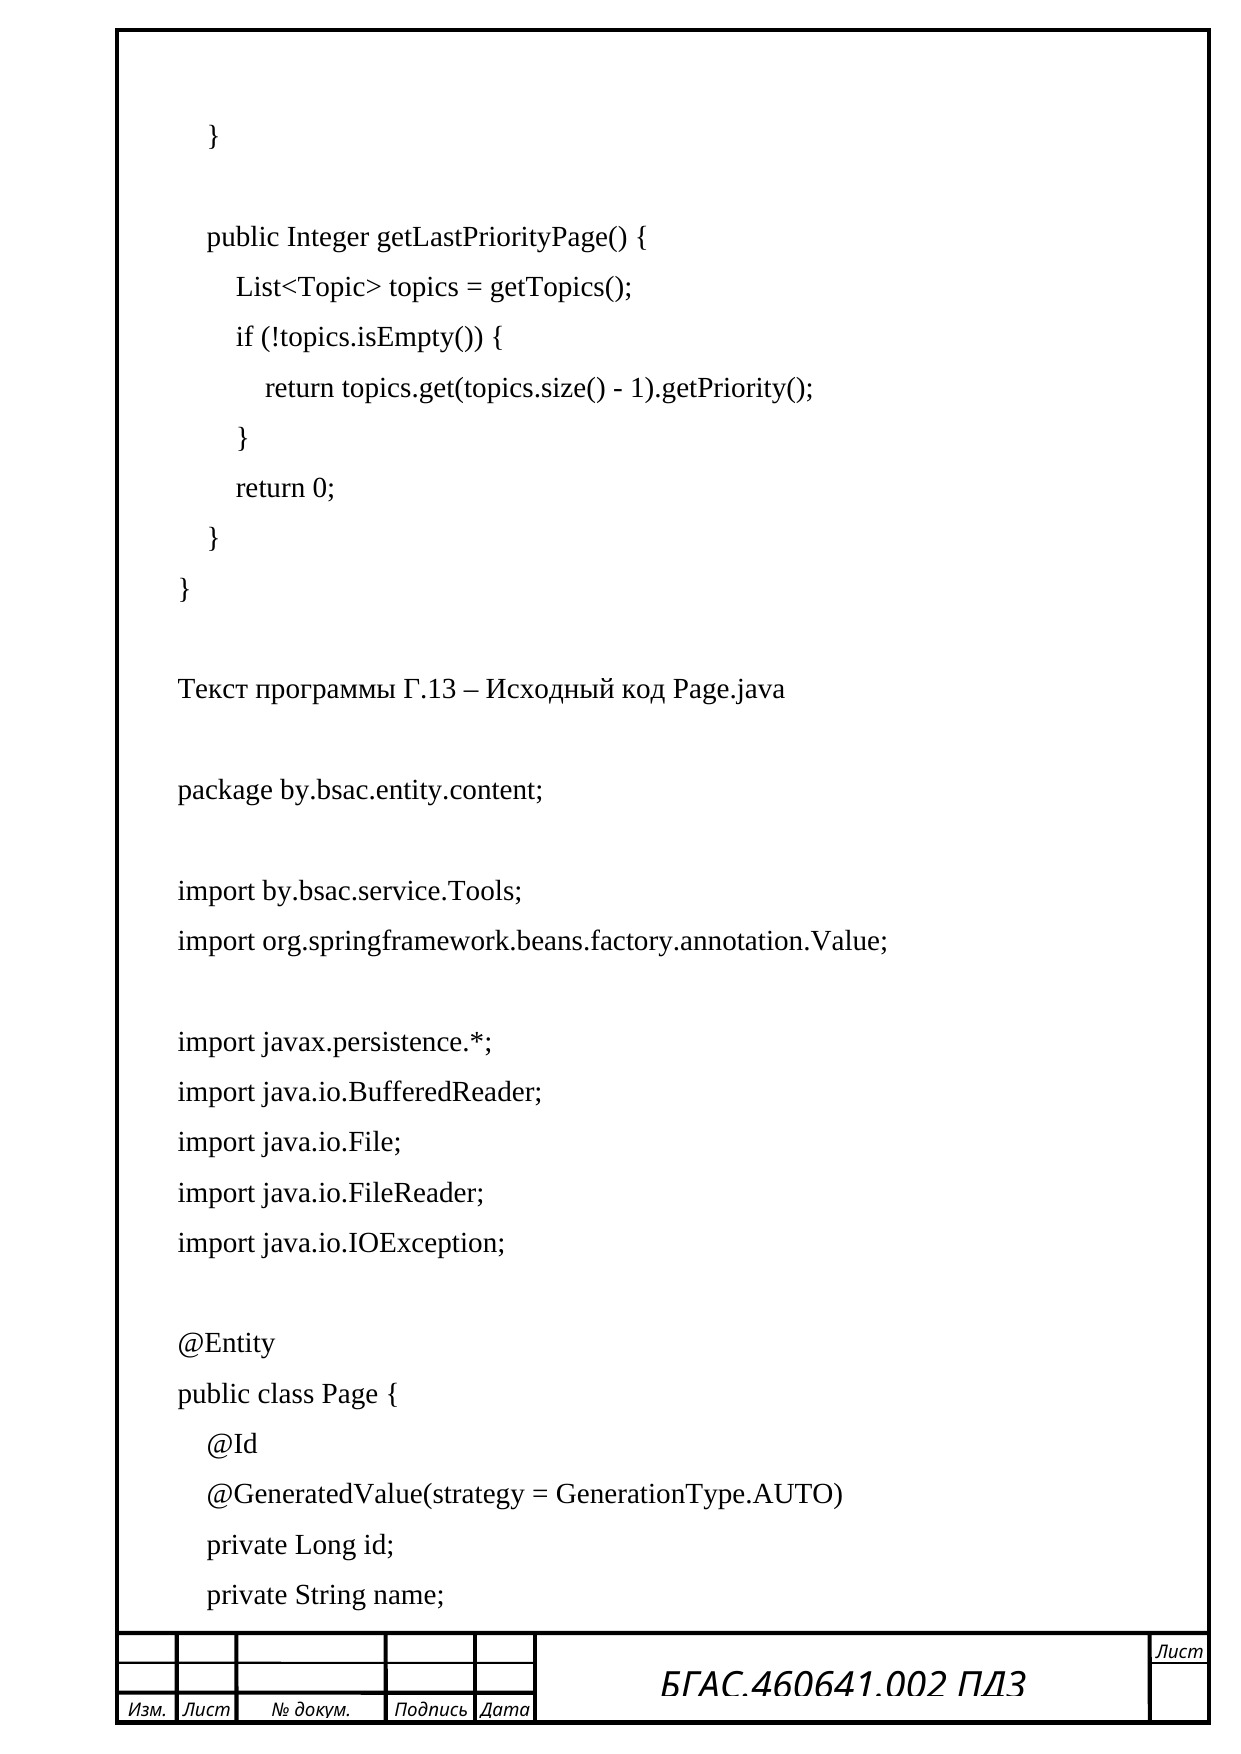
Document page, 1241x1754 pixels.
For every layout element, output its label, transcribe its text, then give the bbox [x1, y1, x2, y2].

text List<Topic> topics = getTopics(); [177, 269, 1152, 303]
text public class Page { [177, 1376, 1152, 1409]
text } [177, 118, 1152, 152]
text package by.bsac.entity.content; [177, 772, 1152, 806]
text import java.io.File; [177, 1124, 1152, 1158]
text import javax.persistence.*; [177, 1024, 1152, 1057]
text private String name; [177, 1577, 1152, 1611]
text return topics.get(topics.size() - 1).getPriority(); [177, 370, 1152, 403]
text import java.io.BufferedReader; [177, 1074, 1152, 1108]
text Текст программы Г.13 – Исходный код Page.java [177, 672, 1152, 705]
text return 0; [177, 470, 1152, 504]
text } [177, 420, 1152, 453]
text } [177, 521, 1152, 554]
text import by.bsac.service.Tools; [177, 873, 1152, 906]
text if (!topics.isEmpty()) { [177, 319, 1152, 353]
text import java.io.IOException; [177, 1225, 1152, 1258]
text import org.springframework.beans.factory.annotation.Value; [177, 923, 1152, 957]
text private Long id; [177, 1527, 1152, 1560]
text @GeneratedValue(strategy = GenerationType.AUTO) [177, 1477, 1152, 1510]
text import java.io.FileReader; [177, 1175, 1152, 1208]
text @Entity [177, 1326, 1152, 1359]
text @Id [177, 1426, 1152, 1460]
text } [177, 571, 1152, 604]
text public Integer getLastPriorityPage() { [177, 219, 1152, 252]
